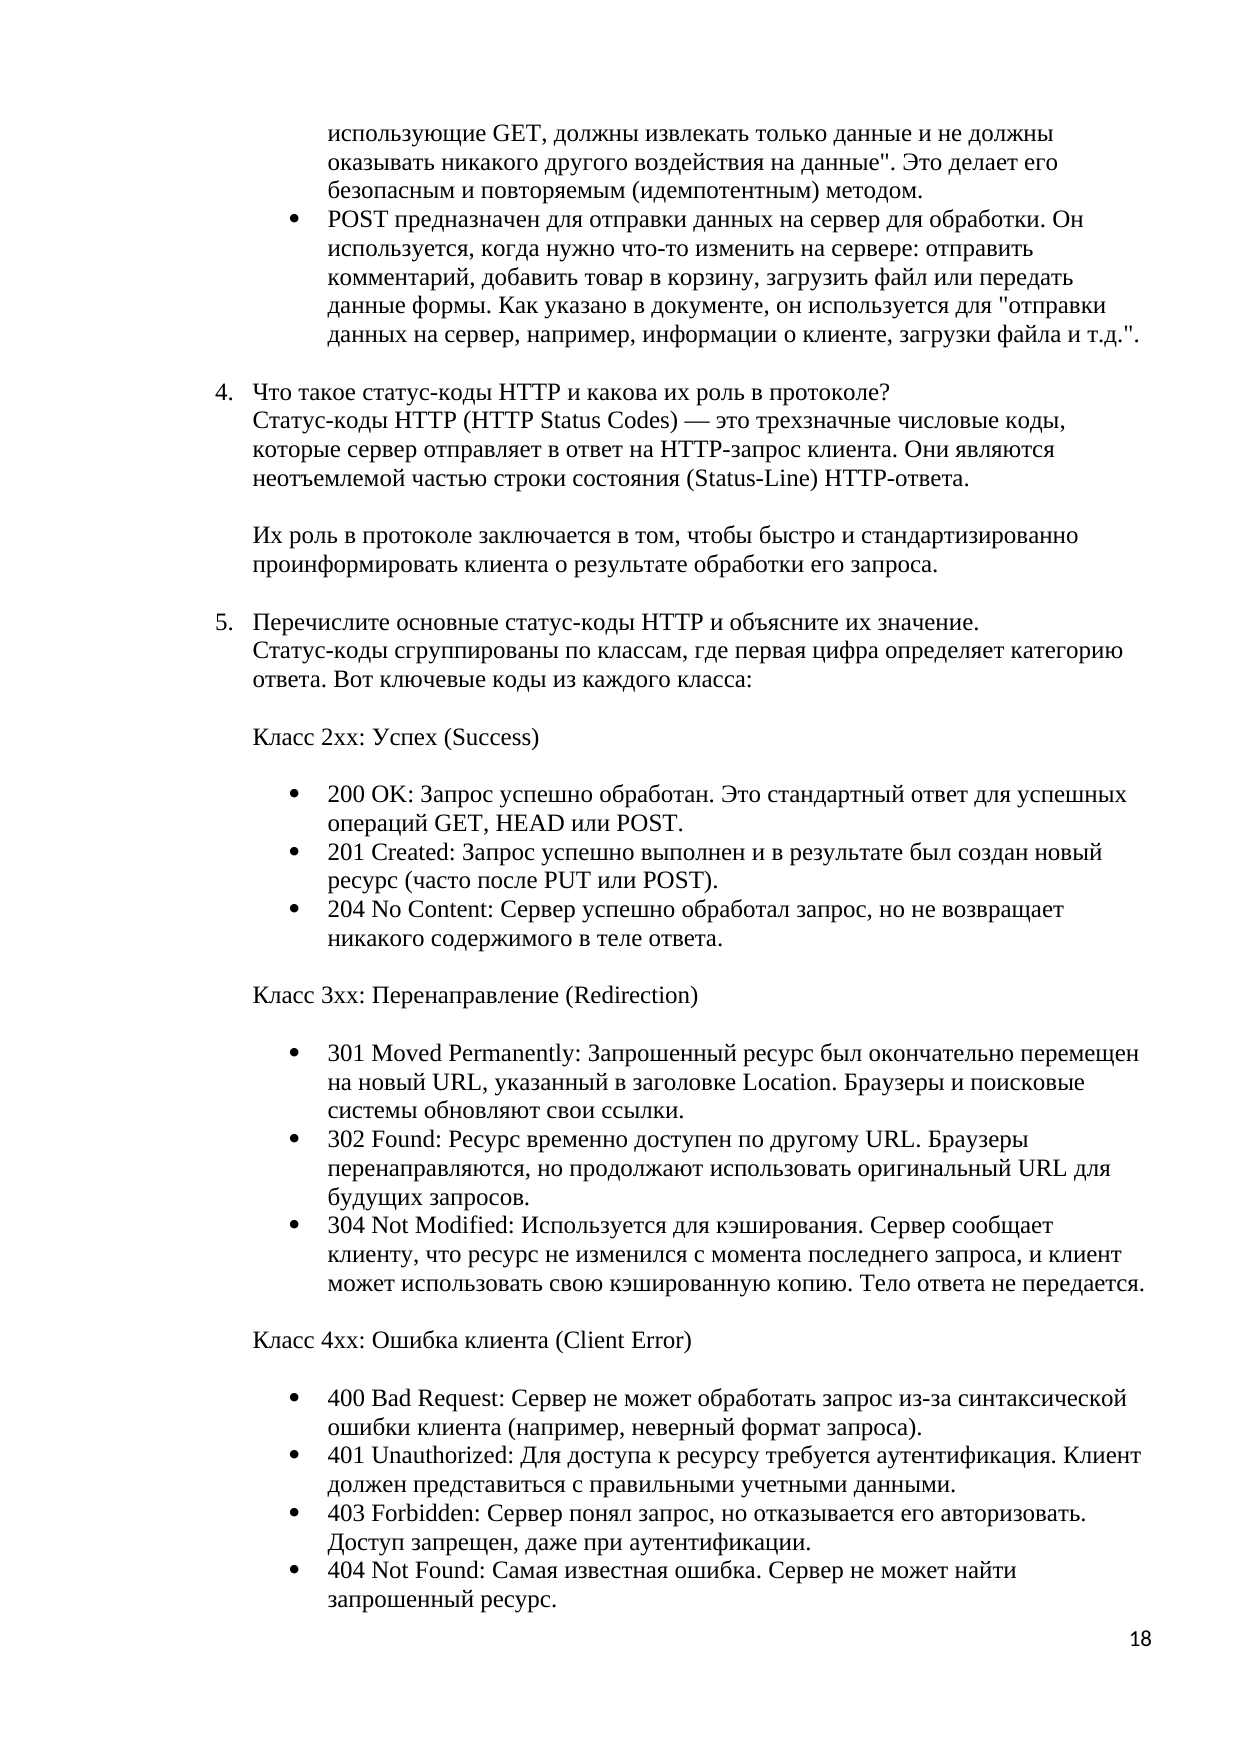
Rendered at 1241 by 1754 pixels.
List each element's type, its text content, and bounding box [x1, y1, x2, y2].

list 404 Not Found: Самая известная ошибка. Сервер не может найти запрошенный ресурс. [290, 1556, 1152, 1613]
list Перечислите основные статус-коды HTTP и объясните их значение. [215, 607, 1152, 636]
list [290, 118, 1152, 204]
list 401 Unauthorized: Для доступа к ресурсу требуется аутентификация. Клиент должен представиться с правильными учетными данными. [290, 1441, 1152, 1498]
list Класс 2xx: Успех (Success) [252, 722, 1152, 751]
list Класс 3xx: Перенаправление (Redirection) [252, 981, 1152, 1009]
list 400 Bad Request: Сервер не может обработать запрос из-за синтаксической ошибки клиента (например, неверный формат запроса). [290, 1383, 1152, 1441]
list 200 OK: Запрос успешно обработан. Это стандартный ответ для успешных операций GET, HEAD или POST. [290, 779, 1152, 837]
list POST предназначен для отправки данных на сервер для обработки. Он используется, когда нужно что-то изменить на сервере: отправить комментарий, добавить товар в корзину, загрузить файл или передать данные формы. Как указано в документе, он используется для "отправки данных на сервер, например, информации о клиенте, загрузки файла и т.д.". [290, 204, 1152, 348]
list Статус-коды HTTP (HTTP Status Codes) — это трехзначные числовые коды, которые сервер отправляет в ответ на HTTP-запрос клиента. Они являются неотъемлемой частью строки состояния (Status-Line) HTTP-ответа. [252, 406, 1152, 492]
list 302 Found: Ресурс временно доступен по другому URL. Браузеры перенаправляются, но продолжают использовать оригинальный URL для будущих запросов. [290, 1124, 1152, 1211]
list 403 Forbidden: Сервер понял запрос, но отказывается его авторизовать. Доступ запрещен, даже при аутентификации. [290, 1498, 1152, 1556]
list Статус-коды сгруппированы по классам, где первая цифра определяет категорию ответа. Вот ключевые коды из каждого класса: [252, 636, 1152, 693]
list Класс 4xx: Ошибка клиента (Client Error) [252, 1326, 1152, 1354]
list 304 Not Modified: Используется для кэширования. Сервер сообщает клиенту, что ресурс не изменился с момента последнего запроса, и клиент может использовать свою кэшированную копию. Тело ответа не передается. [290, 1211, 1152, 1297]
list 201 Created: Запрос успешно выполнен и в результате был создан новый ресурс (часто после PUT или POST). [290, 837, 1152, 894]
list Что такое статус-коды HTTP и какова их роль в протоколе? [215, 377, 1152, 406]
list 204 No Content: Сервер успешно обработал запрос, но не возвращает никакого содержимого в теле ответа. [290, 894, 1152, 952]
list 301 Moved Permanently: Запрошенный ресурс был окончательно перемещен на новый URL, указанный в заголовке Location. Браузеры и поисковые системы обновляют свои ссылки. [290, 1038, 1152, 1124]
list Их роль в протоколе заключается в том, чтобы быстро и стандартизированно проинформировать клиента о результате обработки его запроса. [252, 521, 1152, 578]
